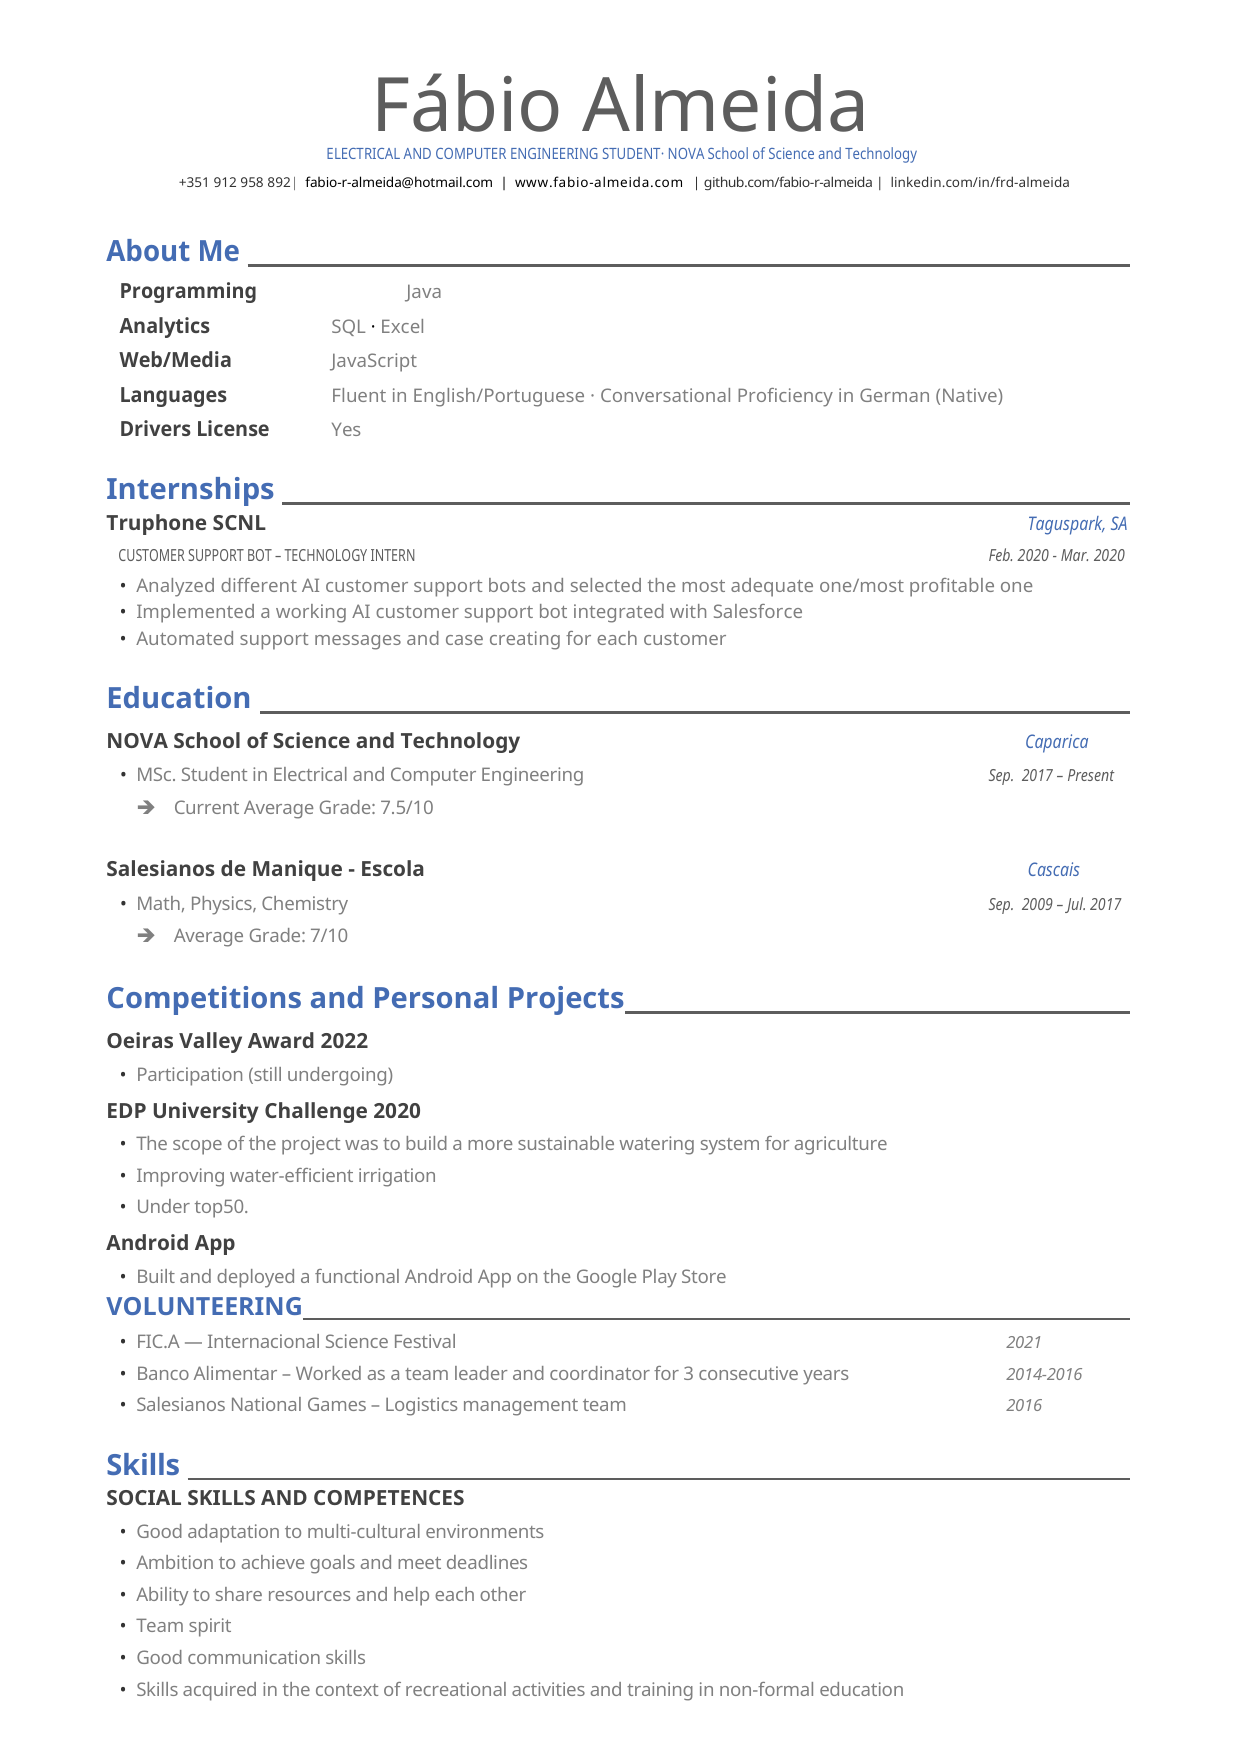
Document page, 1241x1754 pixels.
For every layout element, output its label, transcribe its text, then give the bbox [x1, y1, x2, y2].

list Skills acquired in the context of recreational activities and training in non-formal education [119, 1676, 1142, 1701]
list Analyzed different AI customer support bots and selected the most adequate one/most profitable one [119, 572, 1142, 598]
subtitle Internships [106, 468, 1142, 508]
subtitle Competitions and Personal Projects [106, 977, 1142, 1017]
text Salesianos de Manique - Escola Cascais [106, 854, 1142, 883]
list MSc. Student in Electrical and Computer Engineering Sep. 2017 – Present [119, 762, 1142, 787]
subtitle VOLUNTEERING [106, 1288, 1142, 1323]
subtitle Skills [106, 1444, 1142, 1483]
list Drivers License Yes [119, 414, 1142, 443]
list Participation (still undergoing) [119, 1061, 1142, 1087]
list Analytics SQL · Excel [119, 311, 1142, 339]
list Languages Fluent in English/Portuguese · Conversational Proficiency in German (Native) [119, 380, 1142, 408]
text Truphone SCNL Taguspark, SA [106, 508, 1142, 537]
list The scope of the project was to build a more sustainable watering system for agriculture [119, 1130, 1142, 1156]
list Average Grade: 7/10 [136, 922, 1142, 948]
list Team spirit [119, 1613, 1142, 1638]
text CUSTOMER SUPPORT BOT – TECHNOLOGY INTERN Feb. 2020 - Mar. 2020 [118, 543, 1142, 566]
list Under top50. [119, 1193, 1142, 1219]
subtitle Education [106, 677, 1142, 717]
list Ambition to achieve goals and meet deadlines [119, 1549, 1142, 1575]
list Automated support messages and case creating for each customer [119, 625, 1142, 651]
list Banco Alimentar – Worked as a team leader and coordinator for 3 consecutive years 2014-2016 [119, 1360, 1142, 1386]
list Web/Media JavaScript [119, 345, 1142, 374]
list Good communication skills [119, 1644, 1142, 1670]
list Current Average Grade: 7.5/10 [136, 794, 1142, 819]
list Implemented a working AI customer support bot integrated with Salesforce [119, 599, 1142, 624]
text SOCIAL SKILLS AND COMPETENCES [106, 1483, 1142, 1512]
list Improving water-efficient irrigation [119, 1162, 1142, 1187]
title Fábio Almeida [254, 65, 986, 147]
text +351 912 958 892| fabio-r-almeida@hotmail.com | www.fabio-almeida.com | github.com/fabio-r-almeida | linkedin.com/in/frd-almeida [106, 172, 1142, 191]
list FIC.A — Internacional Science Festival 2021 [119, 1329, 1142, 1354]
list Built and deployed a functional Android App on the Google Play Store [119, 1263, 1142, 1288]
text NOVA School of Science and Technology Caparica [106, 726, 1142, 755]
list Ability to share resources and help each other [119, 1581, 1142, 1607]
list Salesianos National Games – Logistics management team 2016 [119, 1392, 1142, 1417]
subtitle About Me [106, 231, 1142, 270]
list Programming Java [119, 276, 1142, 305]
text EDP University Challenge 2020 [106, 1096, 1142, 1124]
list Math, Physics, Chemistry Sep. 2009 – Jul. 2017 [119, 890, 1142, 915]
list Good adaptation to multi-cultural environments [119, 1518, 1142, 1543]
text Oeiras Valley Award 2022 [106, 1027, 1142, 1055]
text ELECTRICAL AND COMPUTER ENGINEERING STUDENT· NOVA School of Science and Technology [254, 147, 986, 162]
text Android App [106, 1228, 1142, 1257]
